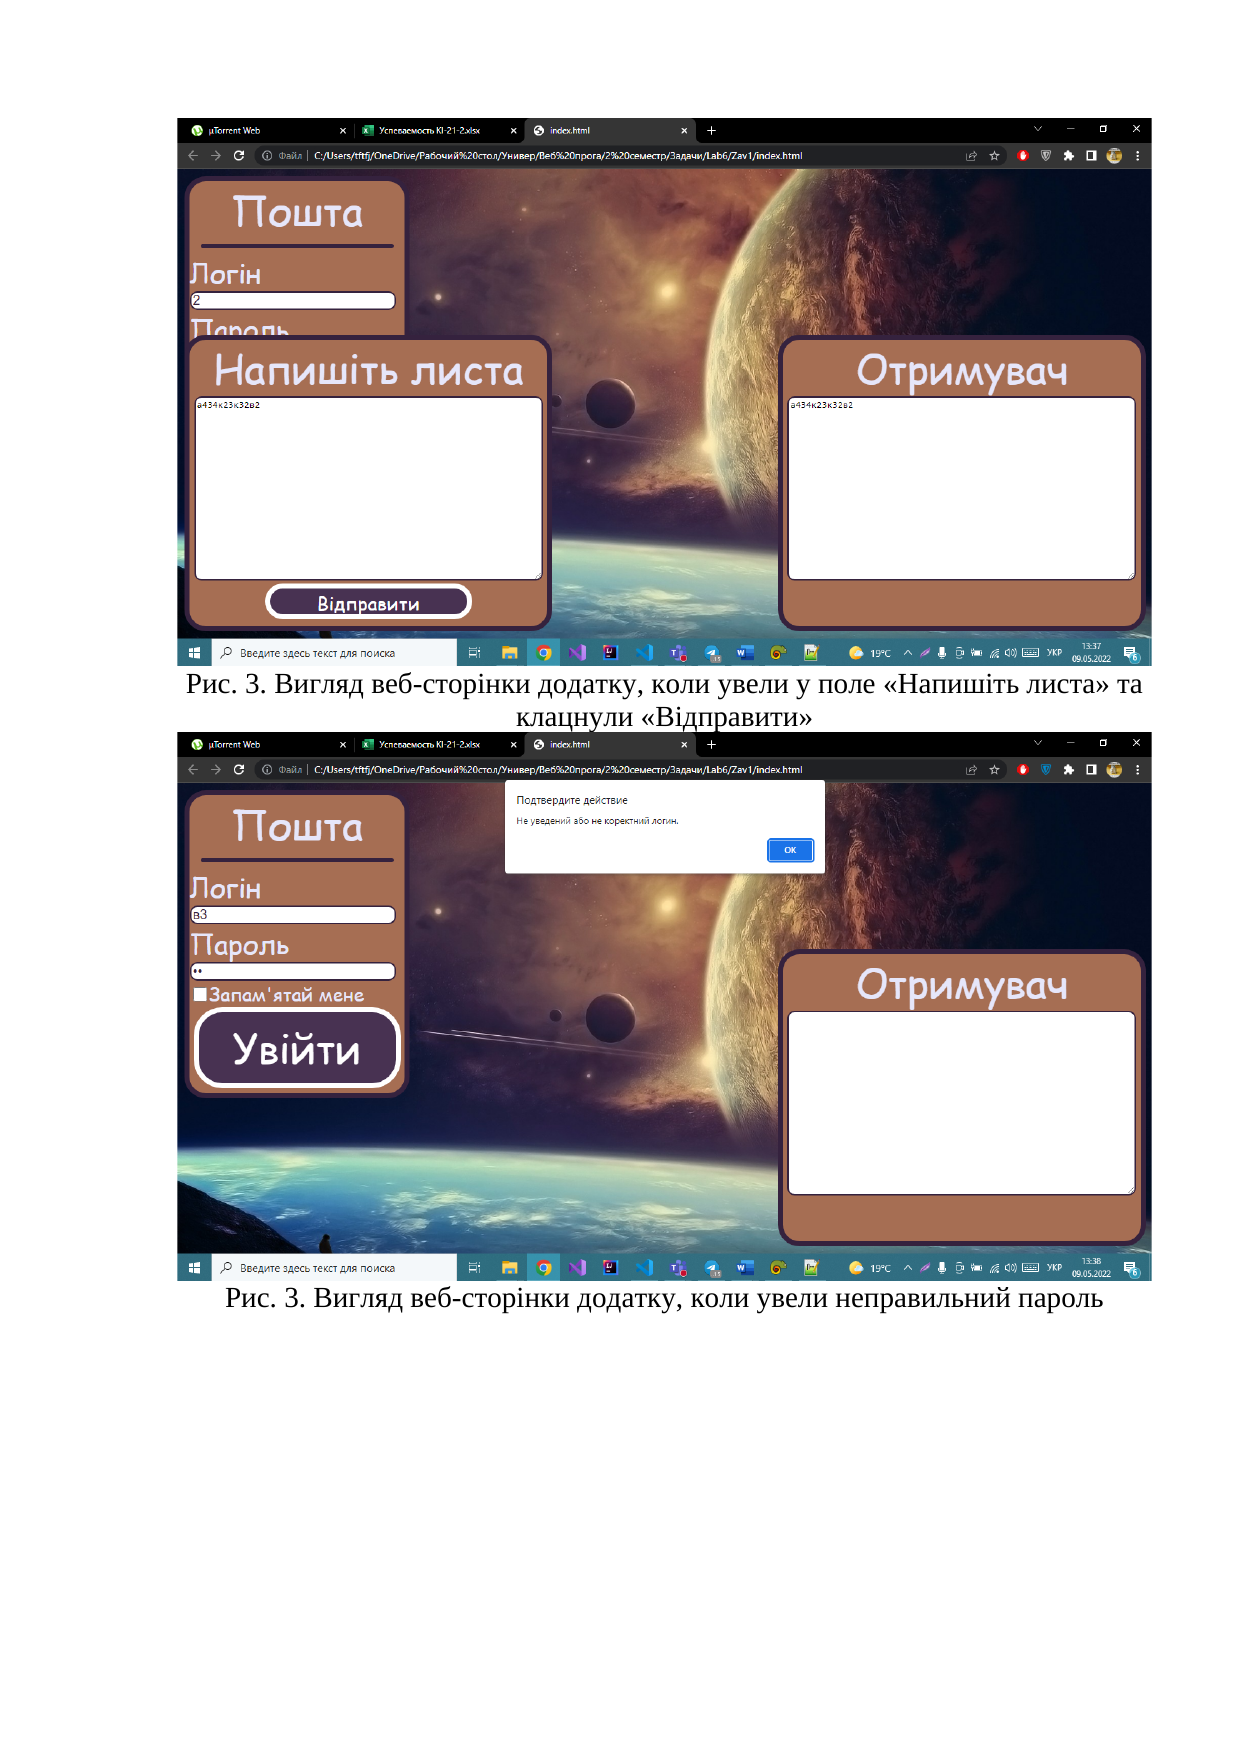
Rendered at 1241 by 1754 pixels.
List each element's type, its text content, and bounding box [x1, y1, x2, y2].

picture [177, 118, 1152, 666]
text Рис. 3. Вигляд веб-сторінки додатку, коли увели у поле «Напишіть листа» та клацнули «Відправити» [177, 666, 1152, 732]
text Рис. 3. Вигляд веб-сторінки додатку, коли увели неправильний пароль [177, 1281, 1152, 1314]
picture [177, 732, 1152, 1281]
